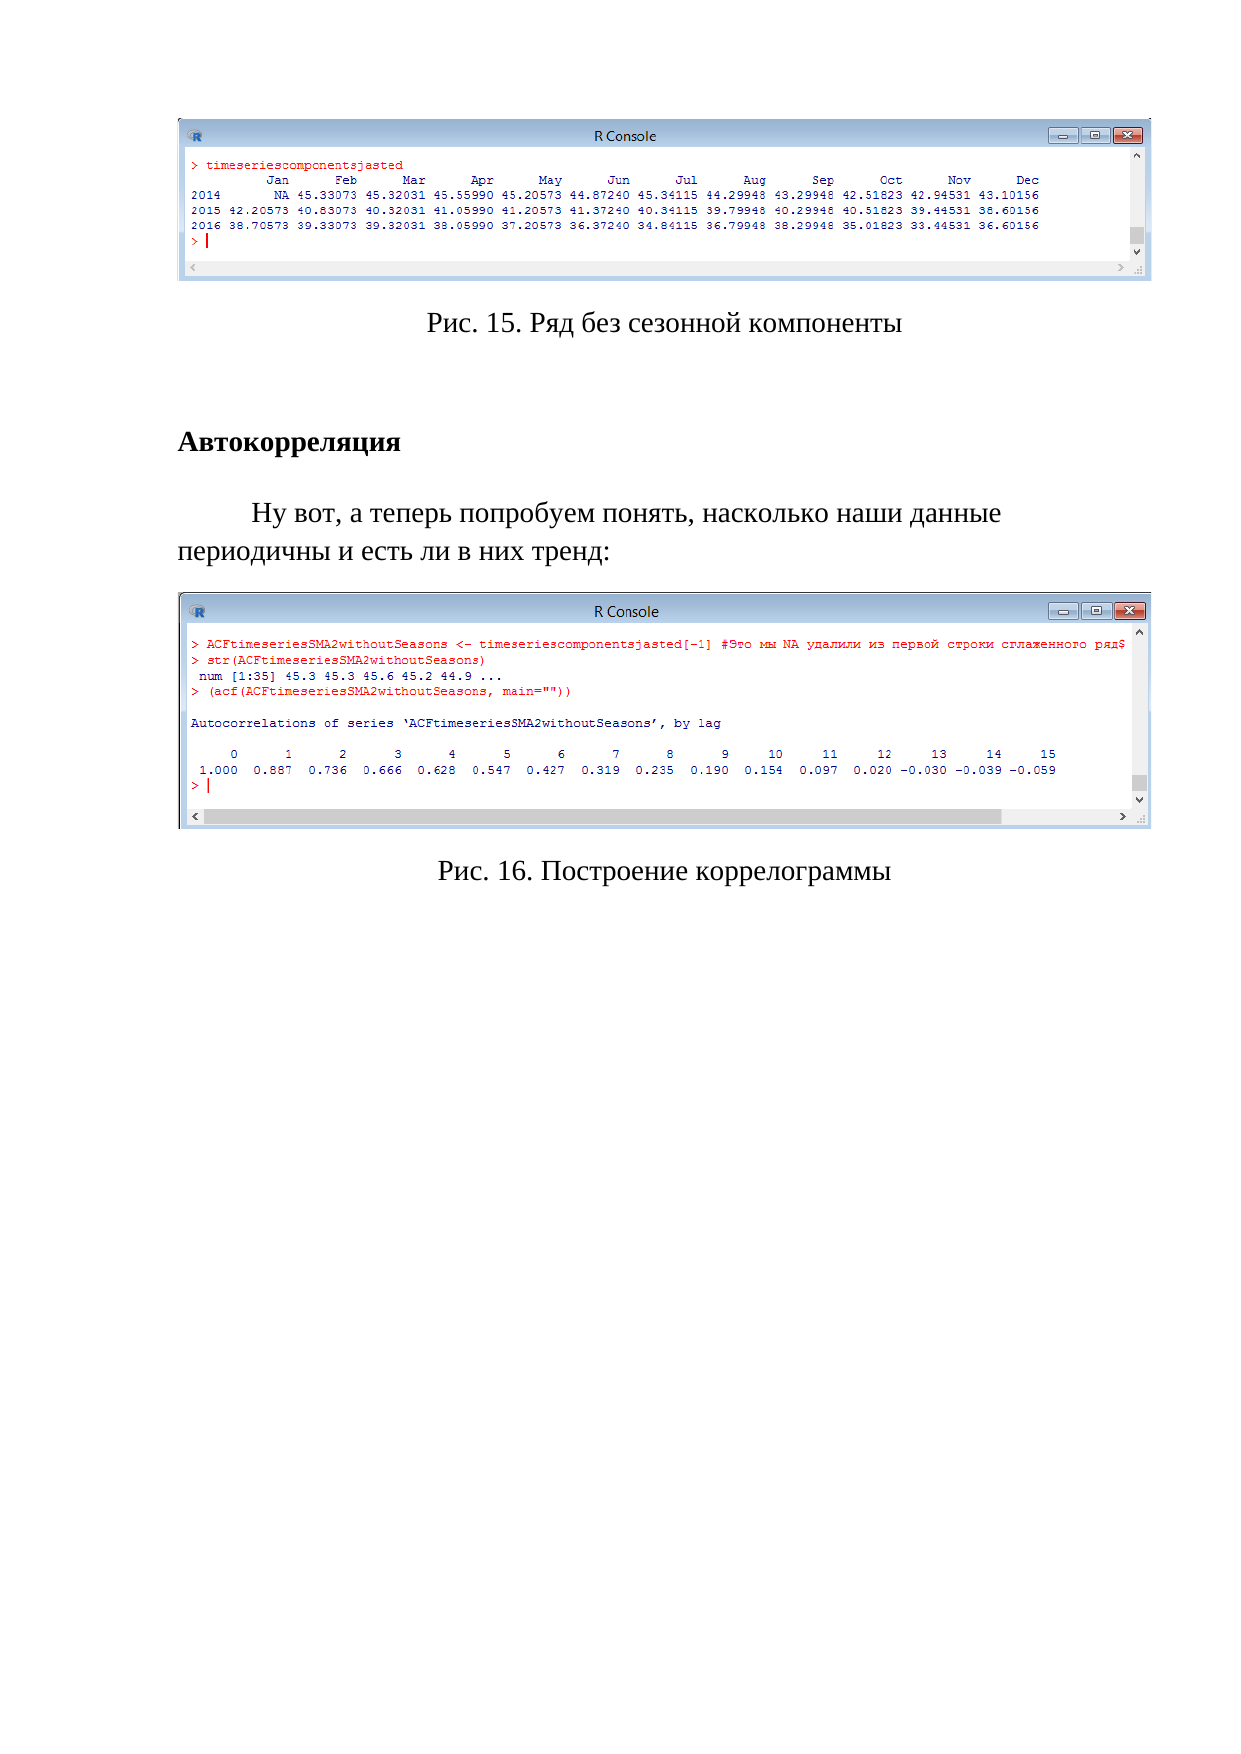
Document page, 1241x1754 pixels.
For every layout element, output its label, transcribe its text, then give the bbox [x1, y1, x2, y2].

text Рис. 16. Построение коррелограммы [177, 853, 1152, 887]
picture [177, 118, 1152, 281]
text Автокорреляция [177, 424, 1152, 457]
text Рис. 15. Ряд без сезонной компоненты [177, 305, 1152, 339]
text Ну вот, а теперь попробуем понять, насколько наши данные периодичны и есть ли в них тренд: [177, 495, 1152, 567]
picture [177, 592, 1152, 829]
